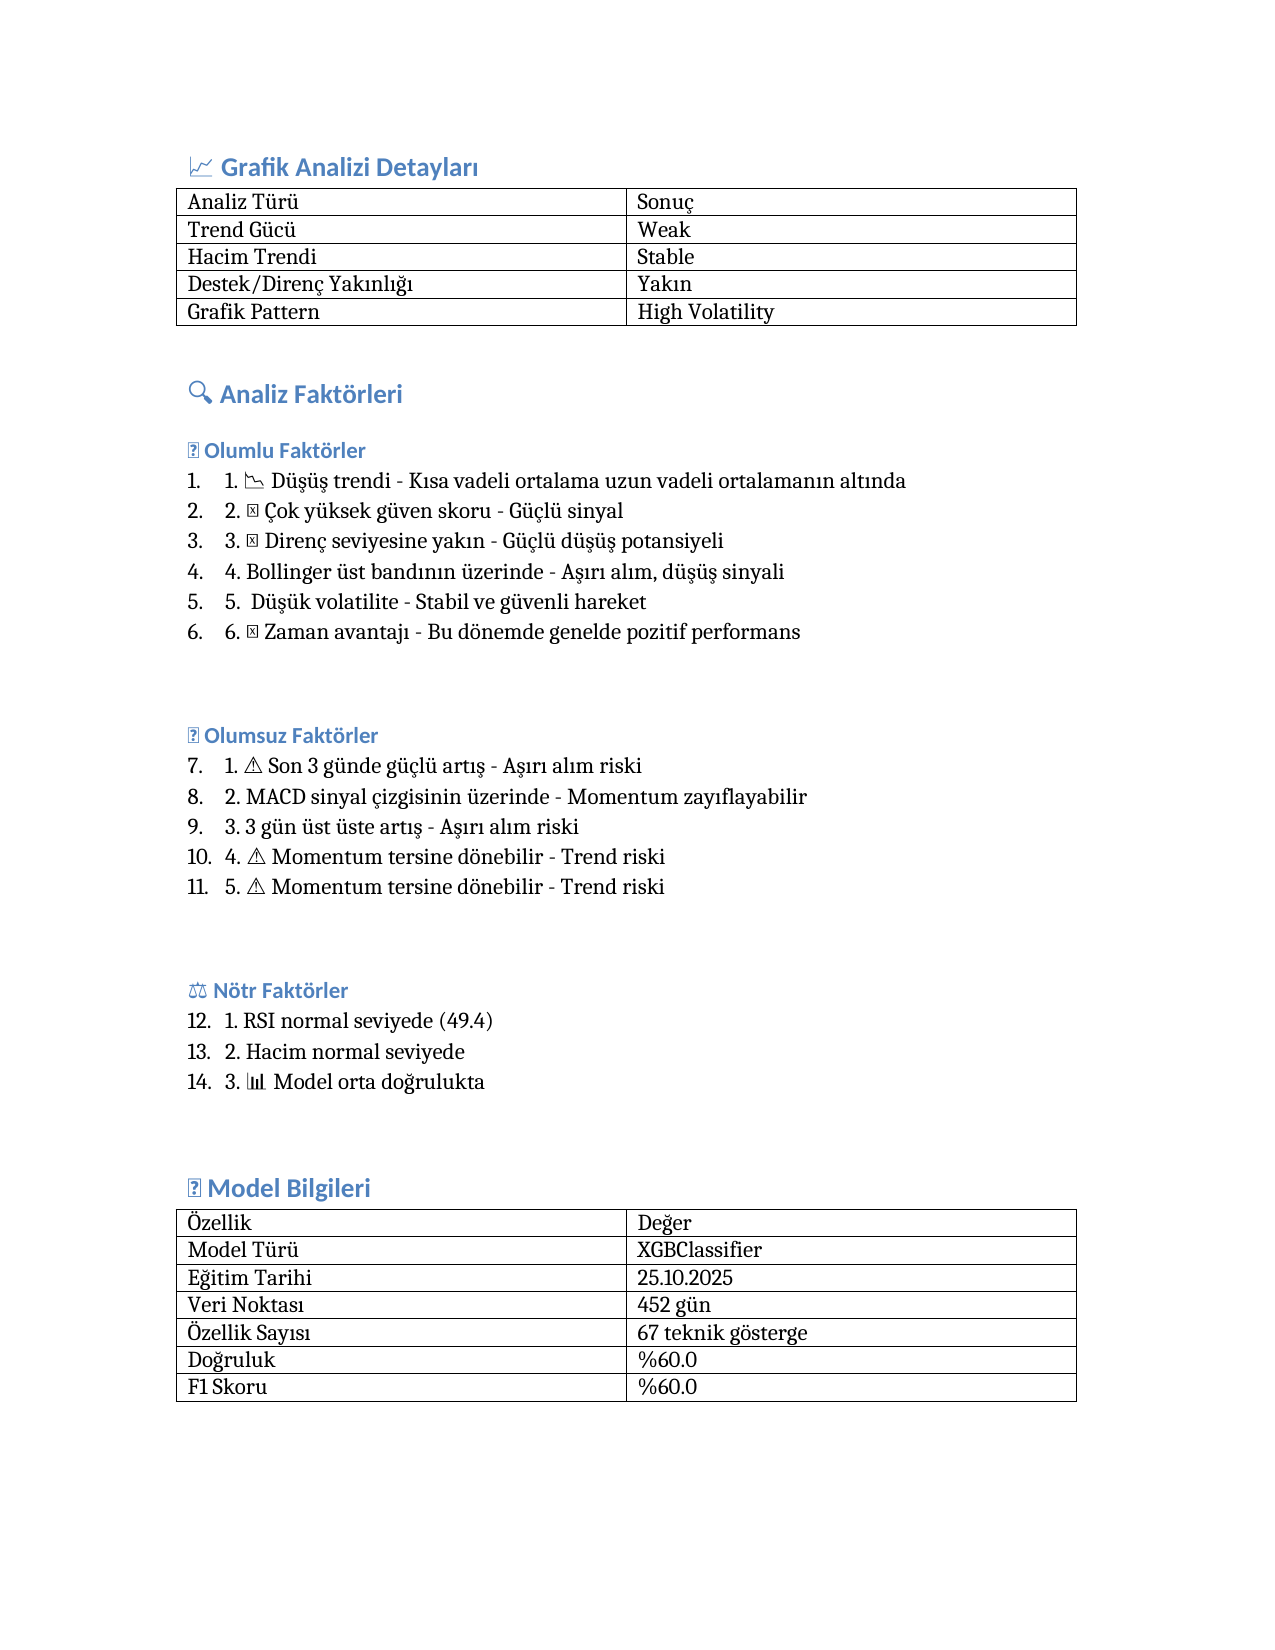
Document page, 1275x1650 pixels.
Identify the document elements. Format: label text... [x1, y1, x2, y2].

list 1. ⚠️ Son 3 günde güçlü artış - Aşırı alım riski [187, 753, 1087, 779]
table_cell Doğruluk [177, 1347, 626, 1373]
subtitle 📈 Grafik Analizi Detayları [187, 150, 1087, 183]
table_cell Hacim Trendi [177, 244, 626, 270]
table_cell F1 Skoru [177, 1374, 626, 1401]
table_cell XGBClassifier [627, 1237, 1076, 1263]
subtitle ❌ Olumsuz Faktörler [187, 721, 1087, 749]
list 4. Bollinger üst bandının üzerinde - Aşırı alım, düşüş sinyali [187, 558, 1087, 585]
table_cell %60.0 [627, 1347, 1076, 1373]
list 4. ⚠️ Momentum tersine dönebilir - Trend riski [187, 844, 1087, 870]
table_cell Destek/Direnç Yakınlığı [177, 271, 626, 297]
list 1. 📉 Düşüş trendi - Kısa vadeli ortalama uzun vadeli ortalamanın altında [187, 468, 1087, 494]
list 6. 📅 Zaman avantajı - Bu dönemde genelde pozitif performans [187, 619, 1087, 645]
table_cell High Volatility [627, 299, 1076, 325]
list 2. 💪 Çok yüksek güven skoru - Güçlü sinyal [187, 498, 1087, 524]
table_cell 67 teknik gösterge [627, 1319, 1076, 1346]
table_cell Stable [627, 244, 1076, 270]
table_header Analiz Türü [177, 189, 626, 215]
subtitle ✅ Olumlu Faktörler [187, 436, 1087, 464]
table_header Özellik [177, 1210, 626, 1236]
table_cell Trend Gücü [177, 216, 626, 243]
table_header Sonuç [627, 189, 1076, 215]
subtitle 🔍 Analiz Faktörleri [187, 377, 1087, 410]
table_cell 452 gün [627, 1292, 1076, 1318]
table_cell Model Türü [177, 1237, 626, 1263]
table_cell Özellik Sayısı [177, 1319, 626, 1346]
subtitle 🤖 Model Bilgileri [187, 1171, 1087, 1204]
table_cell Veri Noktası [177, 1292, 626, 1318]
table_cell Weak [627, 216, 1076, 243]
table_cell 25.10.2025 [627, 1265, 1076, 1291]
list 2. MACD sinyal çizgisinin üzerinde - Momentum zayıflayabilir [187, 783, 1087, 810]
list 3. 📊 Model orta doğrulukta [187, 1069, 1087, 1095]
table_header Değer [627, 1210, 1076, 1236]
list 1. RSI normal seviyede (49.4) [187, 1008, 1087, 1035]
subtitle ⚖️ Nötr Faktörler [187, 976, 1087, 1004]
table_cell Grafik Pattern [177, 299, 626, 325]
list 5. ⚠️ Momentum tersine dönebilir - Trend riski [187, 874, 1087, 900]
list 3. 3 gün üst üste artış - Aşırı alım riski [187, 814, 1087, 840]
list 2. Hacim normal seviyede [187, 1038, 1087, 1065]
list 3. 🚧 Direnç seviyesine yakın - Güçlü düşüş potansiyeli [187, 528, 1087, 555]
table_cell %60.0 [627, 1374, 1076, 1401]
table_cell Eğitim Tarihi [177, 1265, 626, 1291]
list 5. 🛡️ Düşük volatilite - Stabil ve güvenli hareket [187, 589, 1087, 615]
table_cell Yakın [627, 271, 1076, 297]
